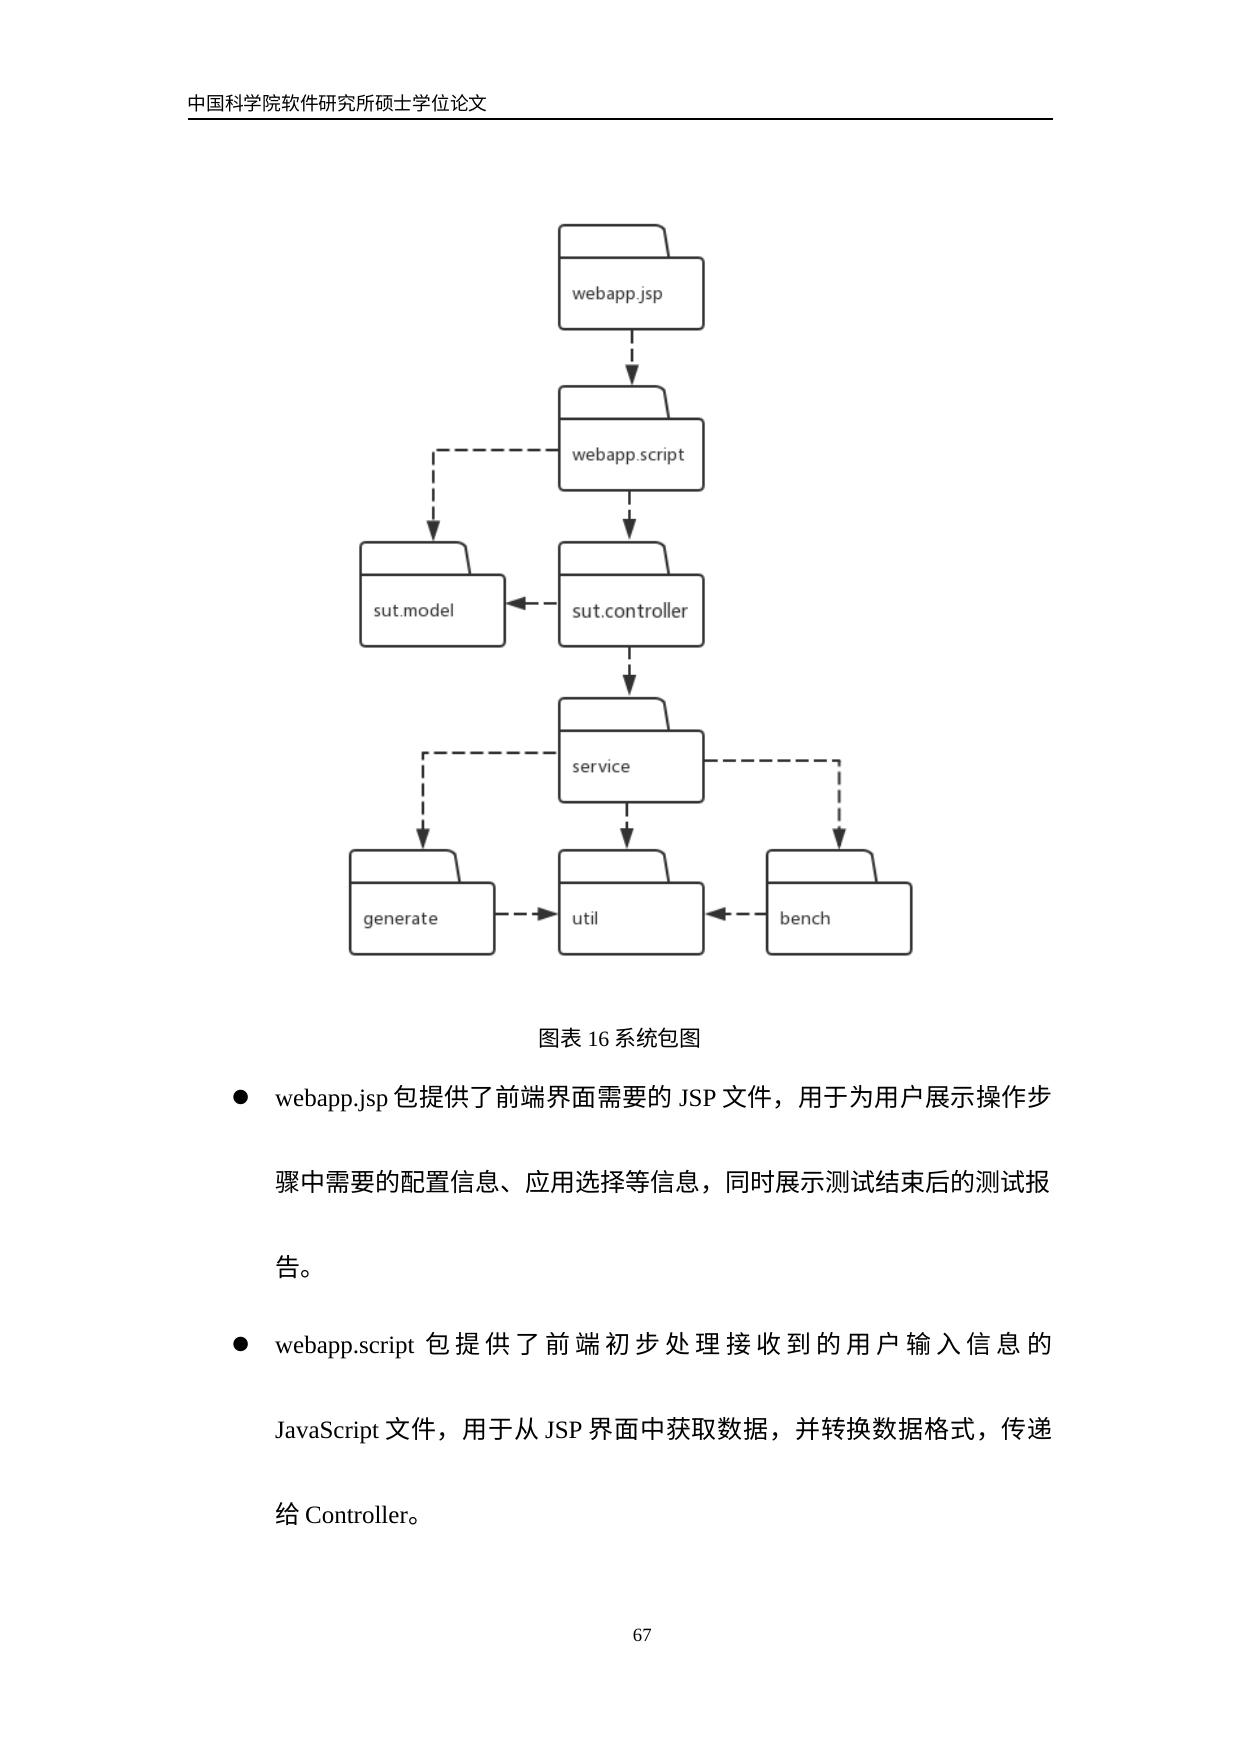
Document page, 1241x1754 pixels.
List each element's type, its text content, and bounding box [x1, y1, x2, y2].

text 图表 16 系统包图 [187, 1020, 1053, 1054]
picture [288, 163, 953, 996]
list webapp.script包提供了前端初步处理接收到的用户输入信息的JavaScript文件，用于从JSP界面中获取数据，并转换数据格式，传递给Controller。 [231, 1309, 1053, 1546]
list webapp.jsp包提供了前端界面需要的JSP文件，用于为用户展示操作步骤中需要的配置信息、应用选择等信息，同时展示测试结束后的测试报告。 [231, 1062, 1053, 1299]
